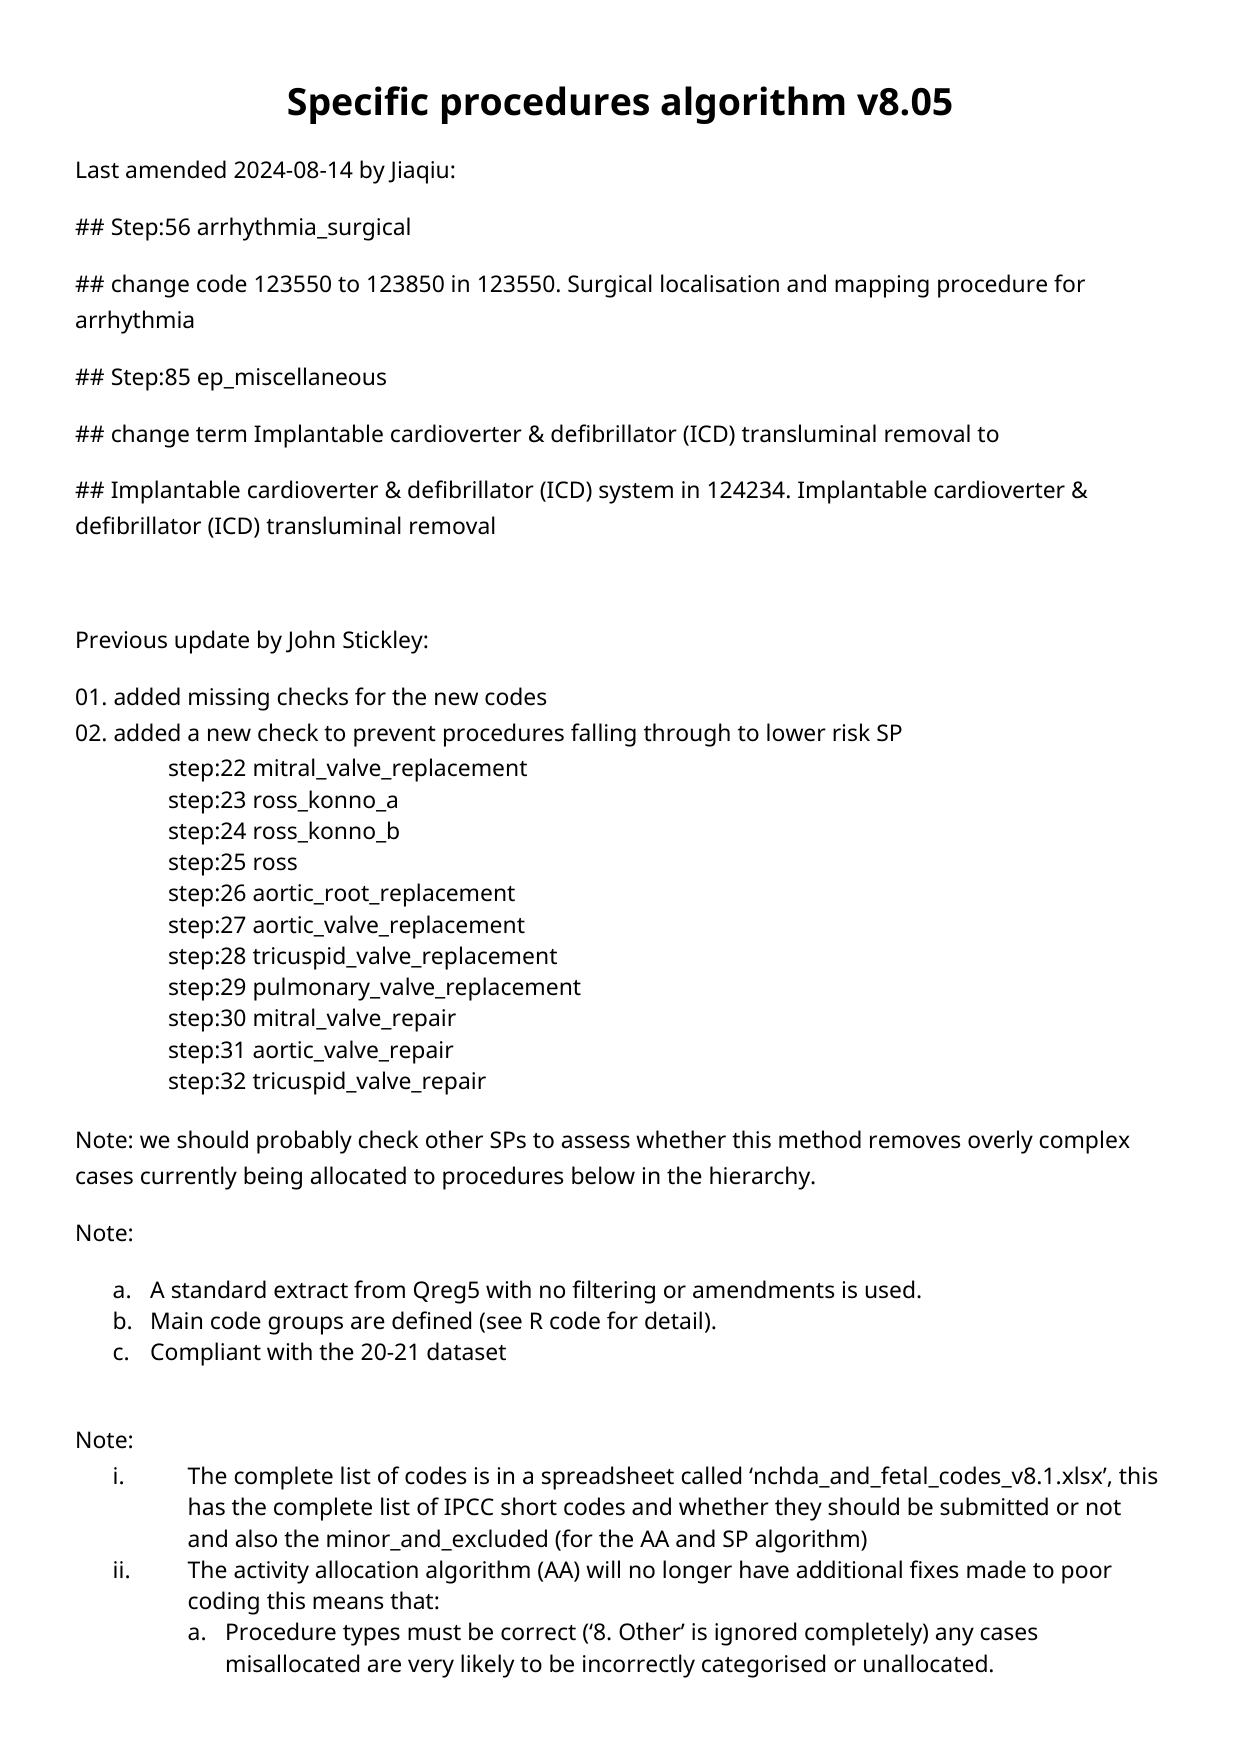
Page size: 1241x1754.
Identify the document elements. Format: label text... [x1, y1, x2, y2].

list The complete list of codes is in a spreadsheet called ‘nchda_and_fetal_codes_v8.1.xlsx’, this has the complete list of IPCC short codes and whether they should be submitted or not and also the minor_and_excluded (for the AA and SP algorithm) [112, 1460, 1165, 1554]
list step:27 aortic_valve_replacement [150, 909, 1165, 940]
text 01. added missing checks for the new codes [75, 681, 1165, 712]
text ## Step:56 arrhythmia_surgical [75, 211, 1165, 242]
text Previous update by John Stickley: [75, 624, 1165, 655]
text ## change term Implantable cardioverter & defibrillator (ICD) transluminal removal to [75, 417, 1165, 449]
text Last amended 2024-08-14 by Jiaqiu: [75, 154, 1165, 186]
list step:24 ross_konno_b [150, 815, 1165, 846]
text ## Step:85 ep_miscellaneous [75, 361, 1165, 392]
text Note: [75, 1424, 1165, 1455]
text Specific procedures algorithm v8.05 [75, 75, 1165, 126]
text Note: [75, 1217, 1165, 1248]
list Procedure types must be correct (‘8. Other’ is ignored completely) any cases misallocated are very likely to be incorrectly categorised or unallocated. [187, 1616, 1165, 1679]
list step:23 ross_konno_a [150, 784, 1165, 815]
list step:30 mitral_valve_repair [150, 1002, 1165, 1034]
list step:25 ross [150, 846, 1165, 877]
list step:28 tricuspid_valve_replacement [150, 940, 1165, 971]
list The activity allocation algorithm (AA) will no longer have additional fixes made to poor coding this means that: [112, 1554, 1165, 1616]
list Main code groups are defined (see R code for detail). [112, 1305, 1165, 1336]
list step:29 pulmonary_valve_replacement [150, 971, 1165, 1002]
text ## change code 123550 to 123850 in 123550. Surgical localisation and mapping procedure for arrhythmia [75, 268, 1165, 335]
list step:32 tricuspid_valve_repair [150, 1065, 1165, 1096]
text ## Implantable cardioverter & defibrillator (ICD) system in 124234. Implantable cardioverter & defibrillator (ICD) transluminal removal [75, 474, 1165, 541]
text Note: we should probably check other SPs to assess whether this method removes overly complex cases currently being allocated to procedures below in the hierarchy. [75, 1124, 1165, 1191]
list step:26 aortic_root_replacement [150, 877, 1165, 909]
list Compliant with the 20-21 dataset [112, 1336, 1165, 1367]
list step:31 aortic_valve_repair [150, 1034, 1165, 1065]
list step:22 mitral_valve_replacement [150, 752, 1165, 784]
list A standard extract from Qreg5 with no filtering or amendments is used. [112, 1274, 1165, 1305]
text 02. added a new check to prevent procedures falling through to lower risk SP [75, 716, 1165, 748]
